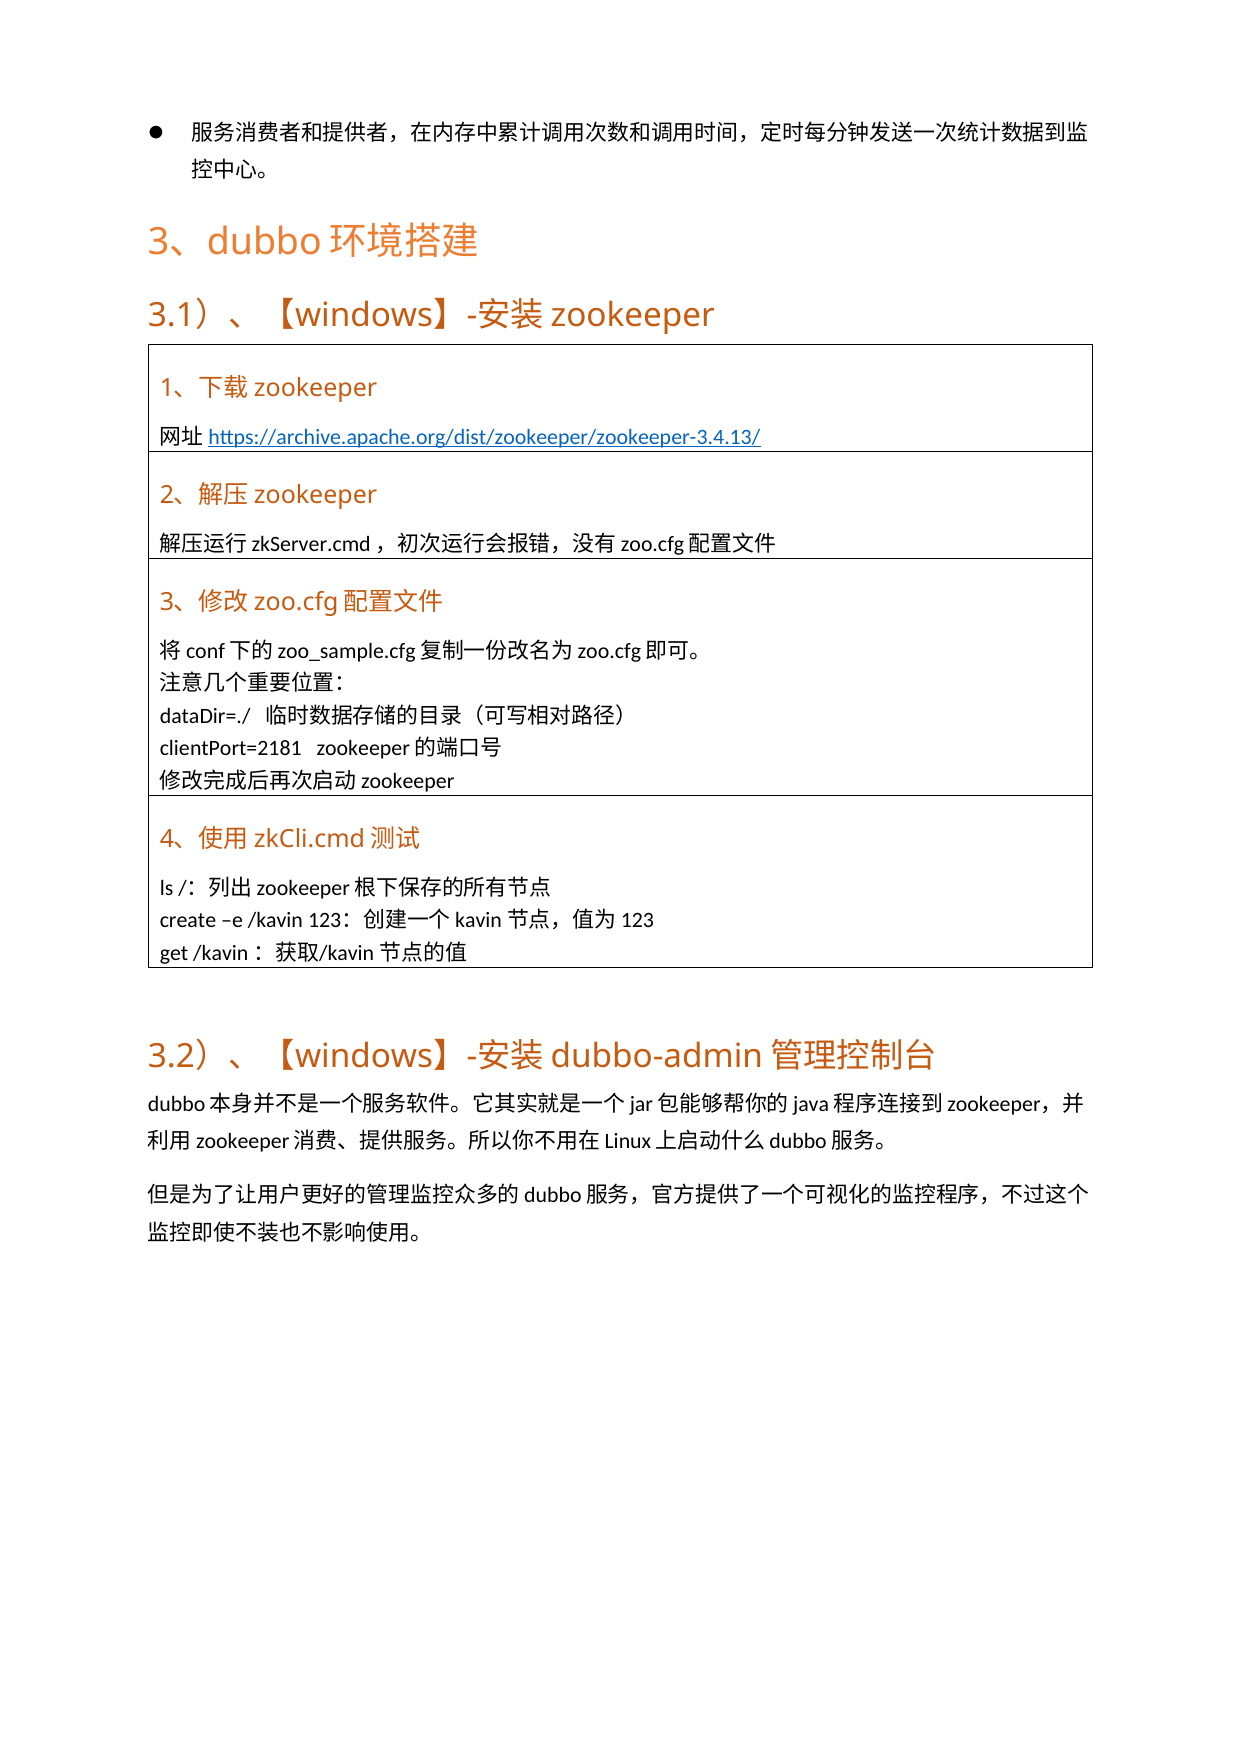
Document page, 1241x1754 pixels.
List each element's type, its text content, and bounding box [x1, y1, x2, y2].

subtitle 3、dubbo环境搭建 [148, 206, 1093, 271]
subtitle 3.1）、【windows】-安装zookeeper [148, 279, 1093, 344]
table_cell 3、修改zoo.cfg配置文件 将conf下的zoo_sample.cfg复制一份改名为zoo.cfg即可。 注意几个重要位置： dataDir=./ 临时数据存储的目录（可写相对路径） clientPort=2181 zookeeper的端口号 修改完成后再次启动zookeeper [149, 559, 1092, 795]
text dubbo本身并不是一个服务软件。它其实就是一个jar包能够帮你的java程序连接到zookeeper，并利用zookeeper消费、提供服务。所以你不用在Linux上启动什么dubbo服务。 [148, 1086, 1093, 1156]
table_cell 2、解压zookeeper 解压运行zkServer.cmd ，初次运行会报错，没有zoo.cfg配置文件 [149, 452, 1092, 558]
list 服务消费者和提供者，在内存中累计调用次数和调用时间，定时每分钟发送一次统计数据到监控中心。 [148, 115, 1093, 184]
table_header 1、下载zookeeper 网址 https://archive.apache.org/dist/zookeeper/zookeeper-3.4.13/ [149, 345, 1092, 451]
subtitle 3.2）、【windows】-安装dubbo-admin管理控制台 [148, 1021, 1093, 1086]
table_cell 4、使用zkCli.cmd测试 ls /：列出zookeeper根下保存的所有节点 create –e /kavin 123：创建一个kavin 节点，值为123 get /kavin ：获取/kavin 节点的值 [149, 796, 1092, 967]
text 但是为了让用户更好的管理监控众多的dubbo服务，官方提供了一个可视化的监控程序，不过这个监控即使不装也不影响使用。 [148, 1177, 1093, 1247]
